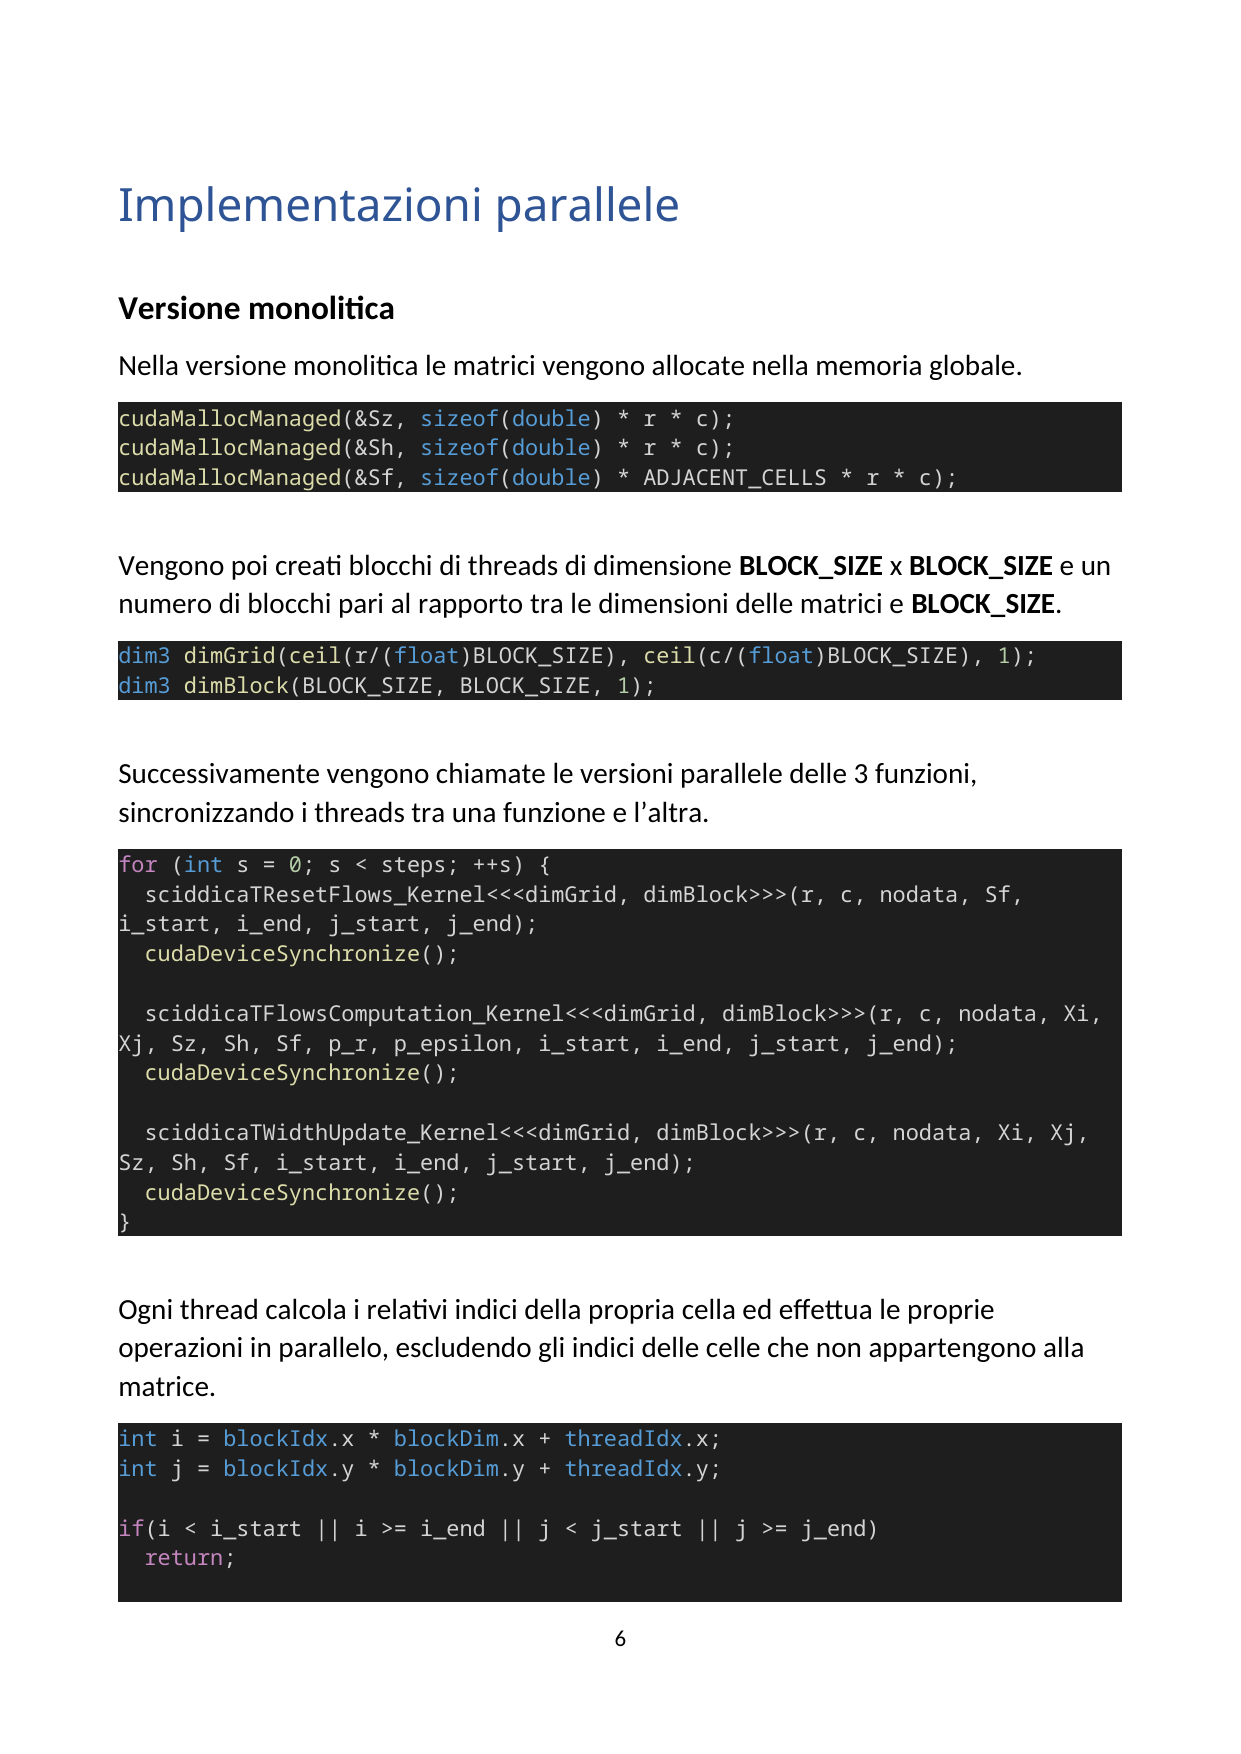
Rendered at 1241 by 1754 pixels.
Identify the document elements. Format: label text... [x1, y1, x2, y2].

text Ogni thread calcola i relativi indici della propria cella ed effettua le proprie operazioni in parallelo, escludendo gli indici delle celle che non appartengono alla matrice. [118, 1291, 1122, 1404]
subtitle Implementazioni parallele [118, 173, 1122, 235]
text return; [118, 1542, 1122, 1572]
text cudaMallocManaged(&Sf, sizeof(double) * ADJACENT_CELLS * r * c); [118, 462, 1122, 492]
text cudaDeviceSynchronize(); [118, 1057, 1122, 1087]
text Versione monolitica [118, 287, 1122, 327]
text for (int s = 0; s < steps; ++s) { [118, 849, 1122, 878]
text cudaMallocManaged(&Sh, sizeof(double) * r * c); [118, 432, 1122, 462]
text Vengono poi creati blocchi di threads di dimensione BLOCK_SIZE x BLOCK_SIZE e un numero di blocchi pari al rapporto tra le dimensioni delle matrici e BLOCK_SIZE. [118, 547, 1122, 621]
text cudaMallocManaged(&Sz, sizeof(double) * r * c); [118, 402, 1122, 432]
text sciddicaTResetFlows_Kernel<<<dimGrid, dimBlock>>>(r, c, nodata, Sf, i_start, i_end, j_start, j_end); [118, 878, 1122, 938]
text cudaDeviceSynchronize(); [118, 938, 1122, 968]
text int j = blockIdx.y * blockDim.y + threadIdx.y; [118, 1453, 1122, 1483]
text Successivamente vengono chiamate le versioni parallele delle 3 funzioni, sincronizzando i threads tra una funzione e l’altra. [118, 755, 1122, 829]
text if(i < i_start || i >= i_end || j < j_start || j >= j_end) [118, 1512, 1122, 1542]
text dim3 dimGrid(ceil(r/(float)BLOCK_SIZE), ceil(c/(float)BLOCK_SIZE), 1); [118, 641, 1122, 670]
text sciddicaTFlowsComputation_Kernel<<<dimGrid, dimBlock>>>(r, c, nodata, Xi, Xj, Sz, Sh, Sf, p_r, p_epsilon, i_start, i_end, j_start, j_end); [118, 998, 1122, 1057]
text sciddicaTWidthUpdate_Kernel<<<dimGrid, dimBlock>>>(r, c, nodata, Xi, Xj, Sz, Sh, Sf, i_start, i_end, j_start, j_end); [118, 1117, 1122, 1176]
text dim3 dimBlock(BLOCK_SIZE, BLOCK_SIZE, 1); [118, 670, 1122, 700]
text cudaDeviceSynchronize(); [118, 1176, 1122, 1206]
text } [118, 1206, 1122, 1236]
text Nella versione monolitica le matrici vengono allocate nella memoria globale. [118, 347, 1122, 383]
text int i = blockIdx.x * blockDim.x + threadIdx.x; [118, 1423, 1122, 1453]
